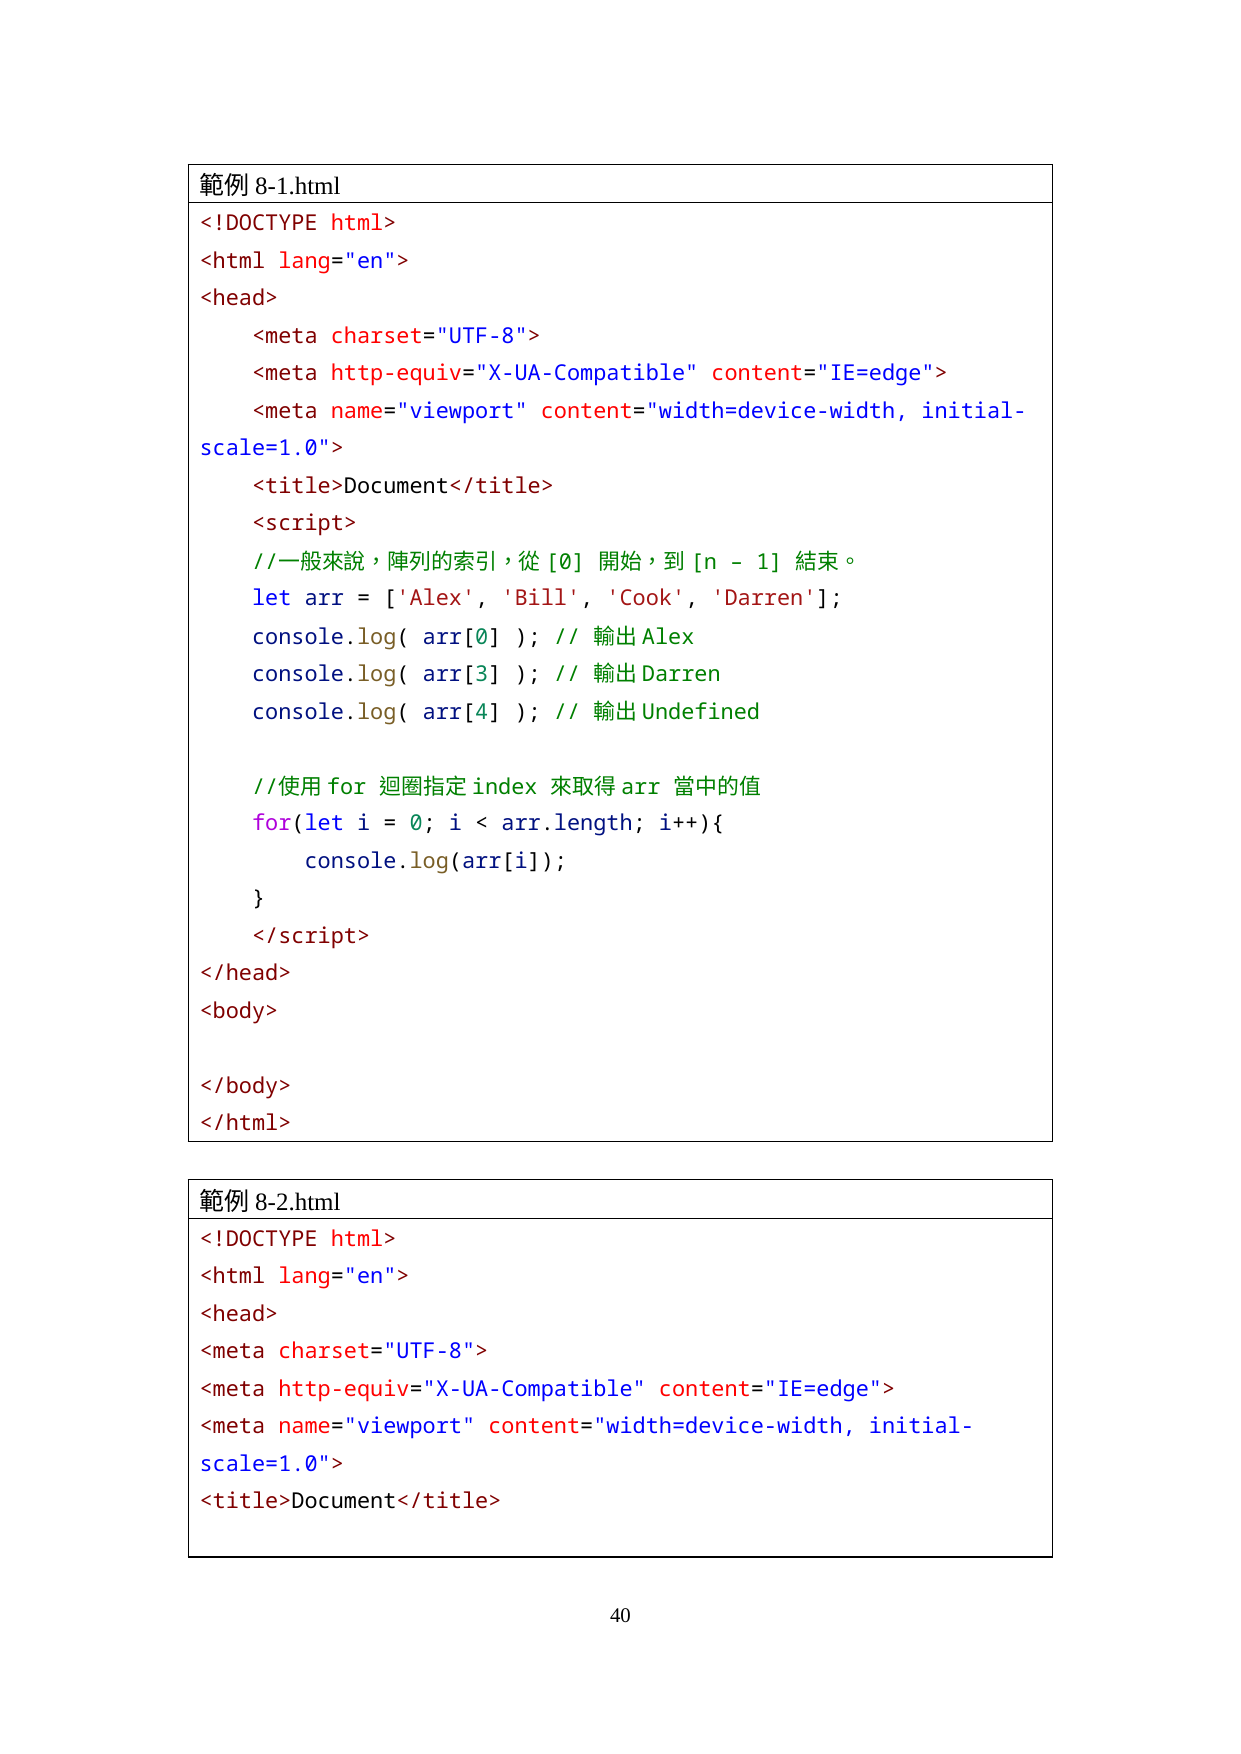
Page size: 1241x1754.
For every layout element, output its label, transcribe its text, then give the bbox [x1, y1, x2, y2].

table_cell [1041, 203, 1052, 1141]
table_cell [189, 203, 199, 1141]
table_header 範例 8-2.html [189, 1180, 1052, 1218]
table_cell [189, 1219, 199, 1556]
table_header 範例 8-1.html [189, 165, 1052, 202]
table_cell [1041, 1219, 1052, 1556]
